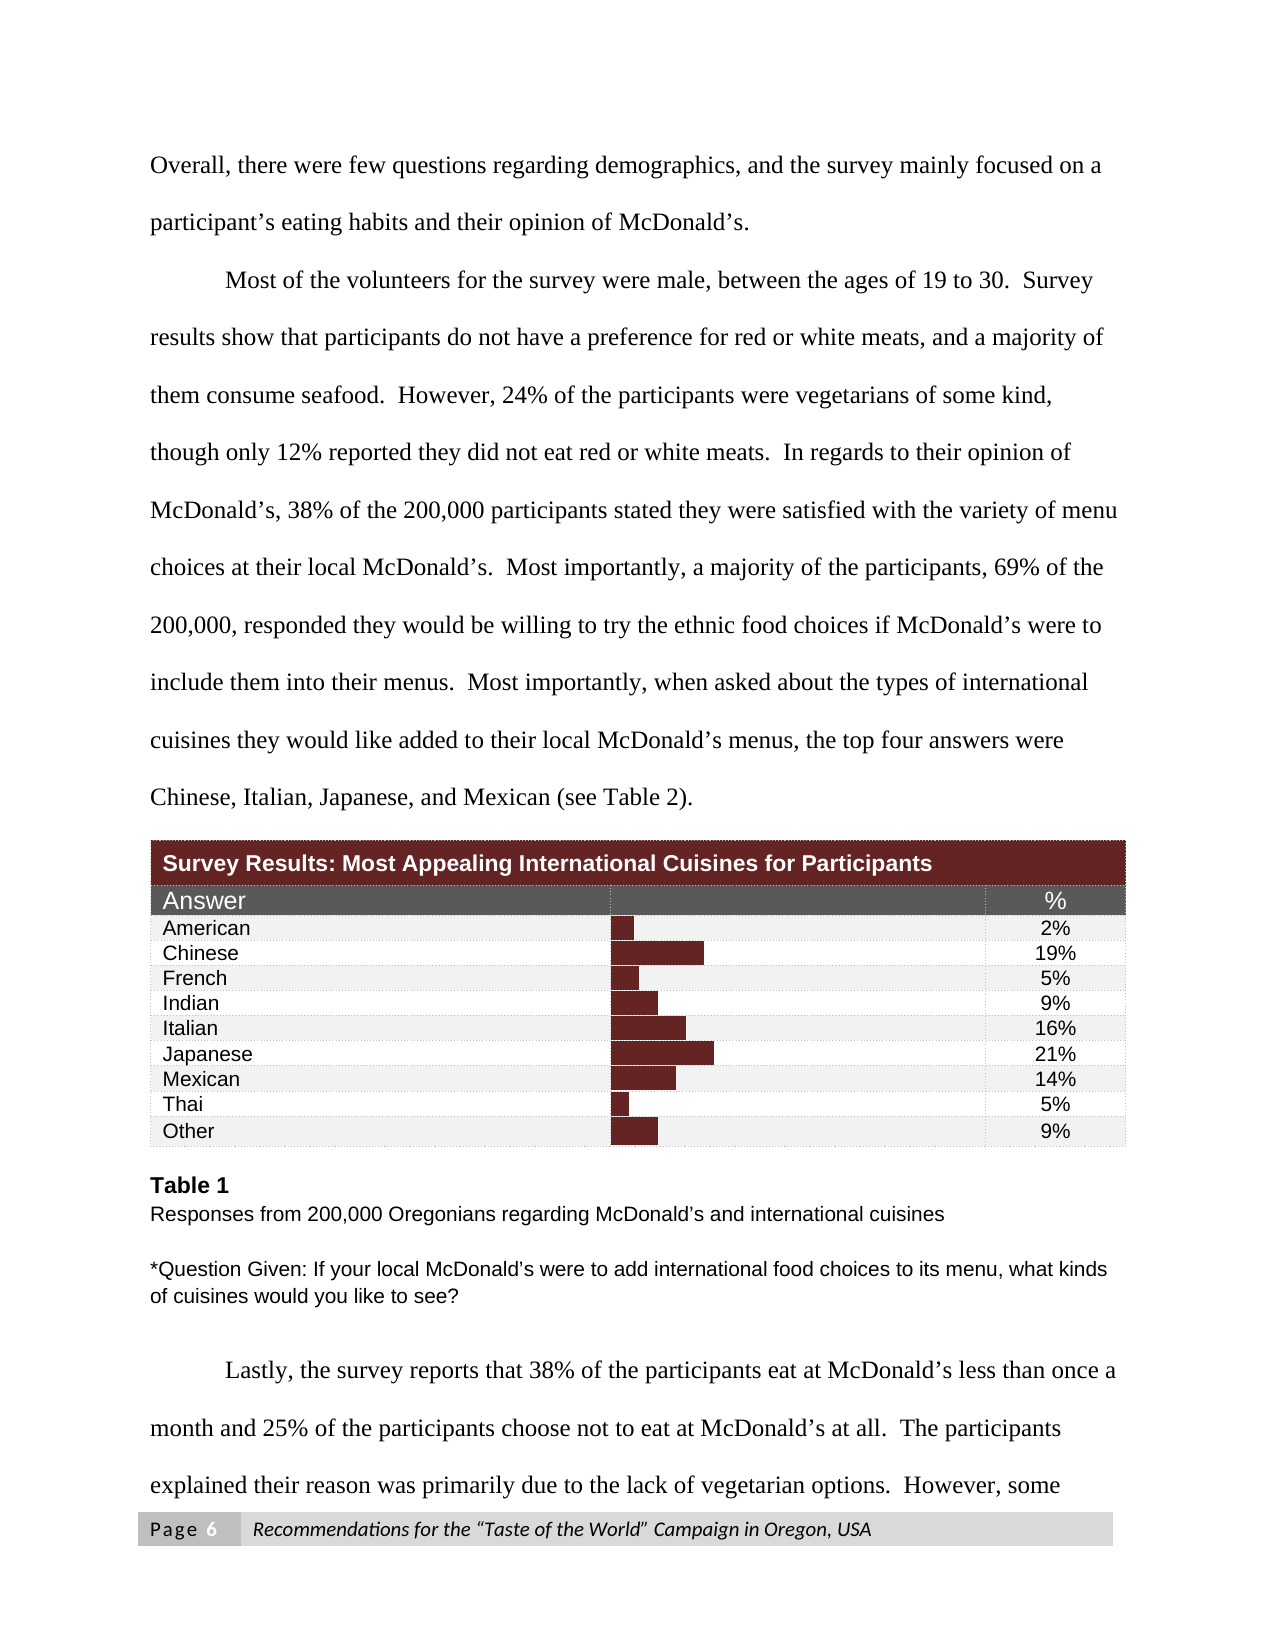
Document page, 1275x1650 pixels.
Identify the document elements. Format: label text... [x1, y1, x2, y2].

text Most of the volunteers for the survey were male, between the ages of 19 to 30. Survey results show that participants do not have a preference for red or white meats, and a majority of them consume seafood. However, 24% of the participants were vegetarians of some kind, though only 12% reported they did not eat red or white meats. In regards to their opinion of McDonald’s, 38% of the 200,000 participants stated they were satisfied with the variety of menu choices at their local McDonald’s. Most importantly, a majority of the participants, 69% of the 200,000, responded they would be willing to try the ethnic food choices if McDonald’s were to include them into their menus. Most importantly, when asked about the types of international cuisines they would like added to their local McDonald’s menus, the top four answers were Chinese, Italian, Japanese, and Mexican (see Table 2). [150, 265, 1125, 811]
table_header Table 1 Responses from 200,000 Oregonians regarding McDonald’s and international cuisines *Question Given: If your local McDonald’s were to add international food choices to its menu, what kinds of cuisines would you like to see? [139, 840, 1136, 1312]
